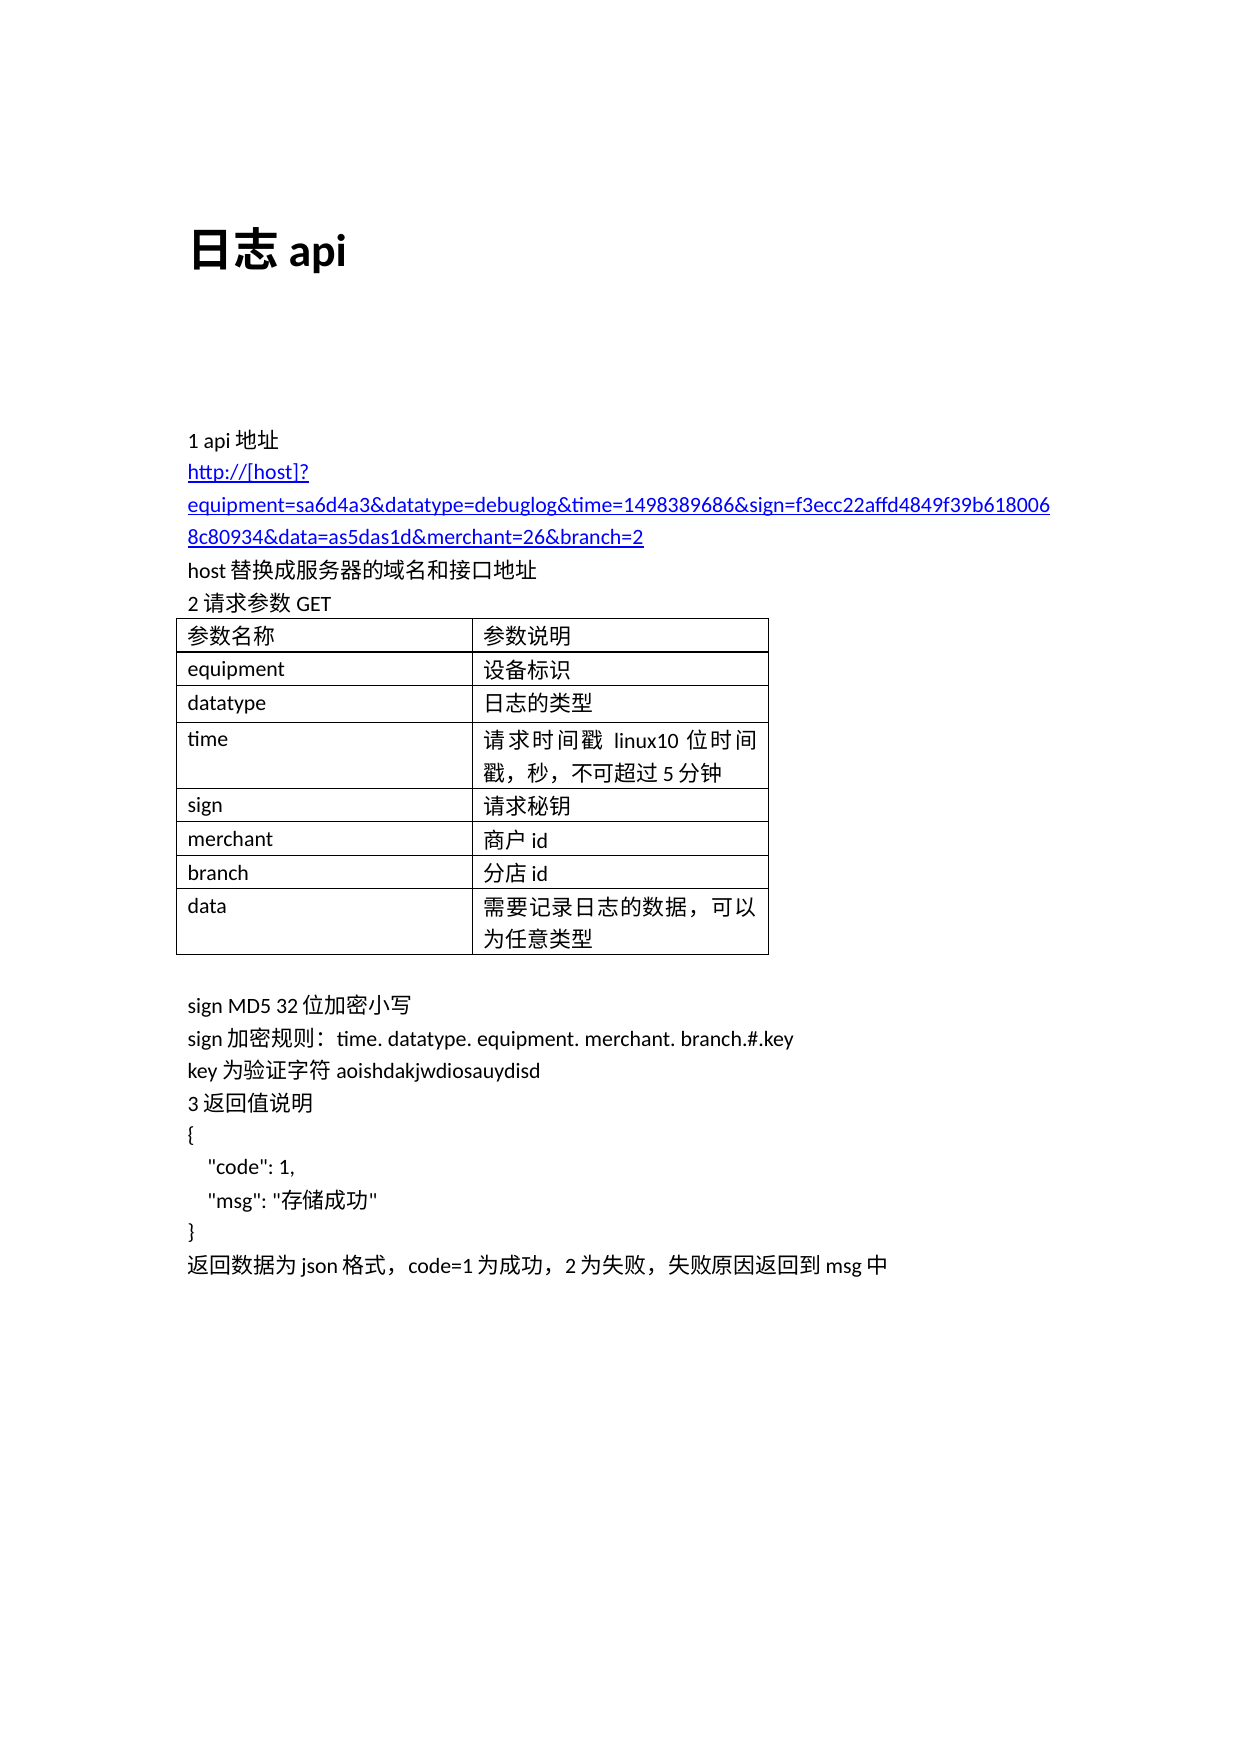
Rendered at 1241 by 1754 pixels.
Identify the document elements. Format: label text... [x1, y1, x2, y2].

table_cell 设备标识 [473, 653, 768, 685]
table_cell 分店id [473, 856, 768, 888]
text http://[host]?equipment=sa6d4a3&datatype=debuglog&time=1498389686&sign=f3ecc22affd4849f39b6180068c80934&data=as5das1d&merchant=26&branch=2 [187, 455, 1053, 553]
text 返回数据为json格式，code=1为成功，2为失败，失败原因返回到msg中 [187, 1248, 1053, 1280]
table_cell 商户id [473, 822, 768, 855]
table_header 参数名称 [177, 619, 472, 651]
table_cell 日志的类型 [473, 686, 768, 722]
text key为验证字符 aoishdakjwdiosauydisd [187, 1053, 1053, 1085]
text host替换成服务器的域名和接口地址 [187, 553, 1053, 585]
text "code": 1, [187, 1150, 1053, 1183]
subtitle 日志api [187, 197, 1053, 295]
table_cell 请求秘钥 [473, 789, 768, 821]
table_cell 请求时间戳 linux10位时间戳，秒，不可超过5分钟 [473, 723, 768, 788]
table_cell branch [177, 856, 472, 888]
text { [187, 1118, 1053, 1150]
table_cell time [177, 723, 472, 788]
text sign加密规则：time. datatype. equipment. merchant. branch.#.key [187, 1020, 1053, 1053]
table_cell equipment [177, 653, 472, 685]
text 2 请求参数 GET [187, 585, 1053, 618]
table_cell data [177, 889, 472, 954]
text "msg": "存储成功" [187, 1183, 1053, 1215]
table_cell datatype [177, 686, 472, 722]
table_cell merchant [177, 822, 472, 855]
text 3 返回值说明 [187, 1085, 1053, 1118]
table_header 参数说明 [473, 619, 768, 651]
table_cell sign [177, 789, 472, 821]
text sign MD5 32位加密小写 [187, 988, 1053, 1020]
text 1 api地址 [187, 423, 1053, 455]
text } [187, 1215, 1053, 1248]
table_cell 需要记录日志的数据，可以为任意类型 [473, 889, 768, 954]
